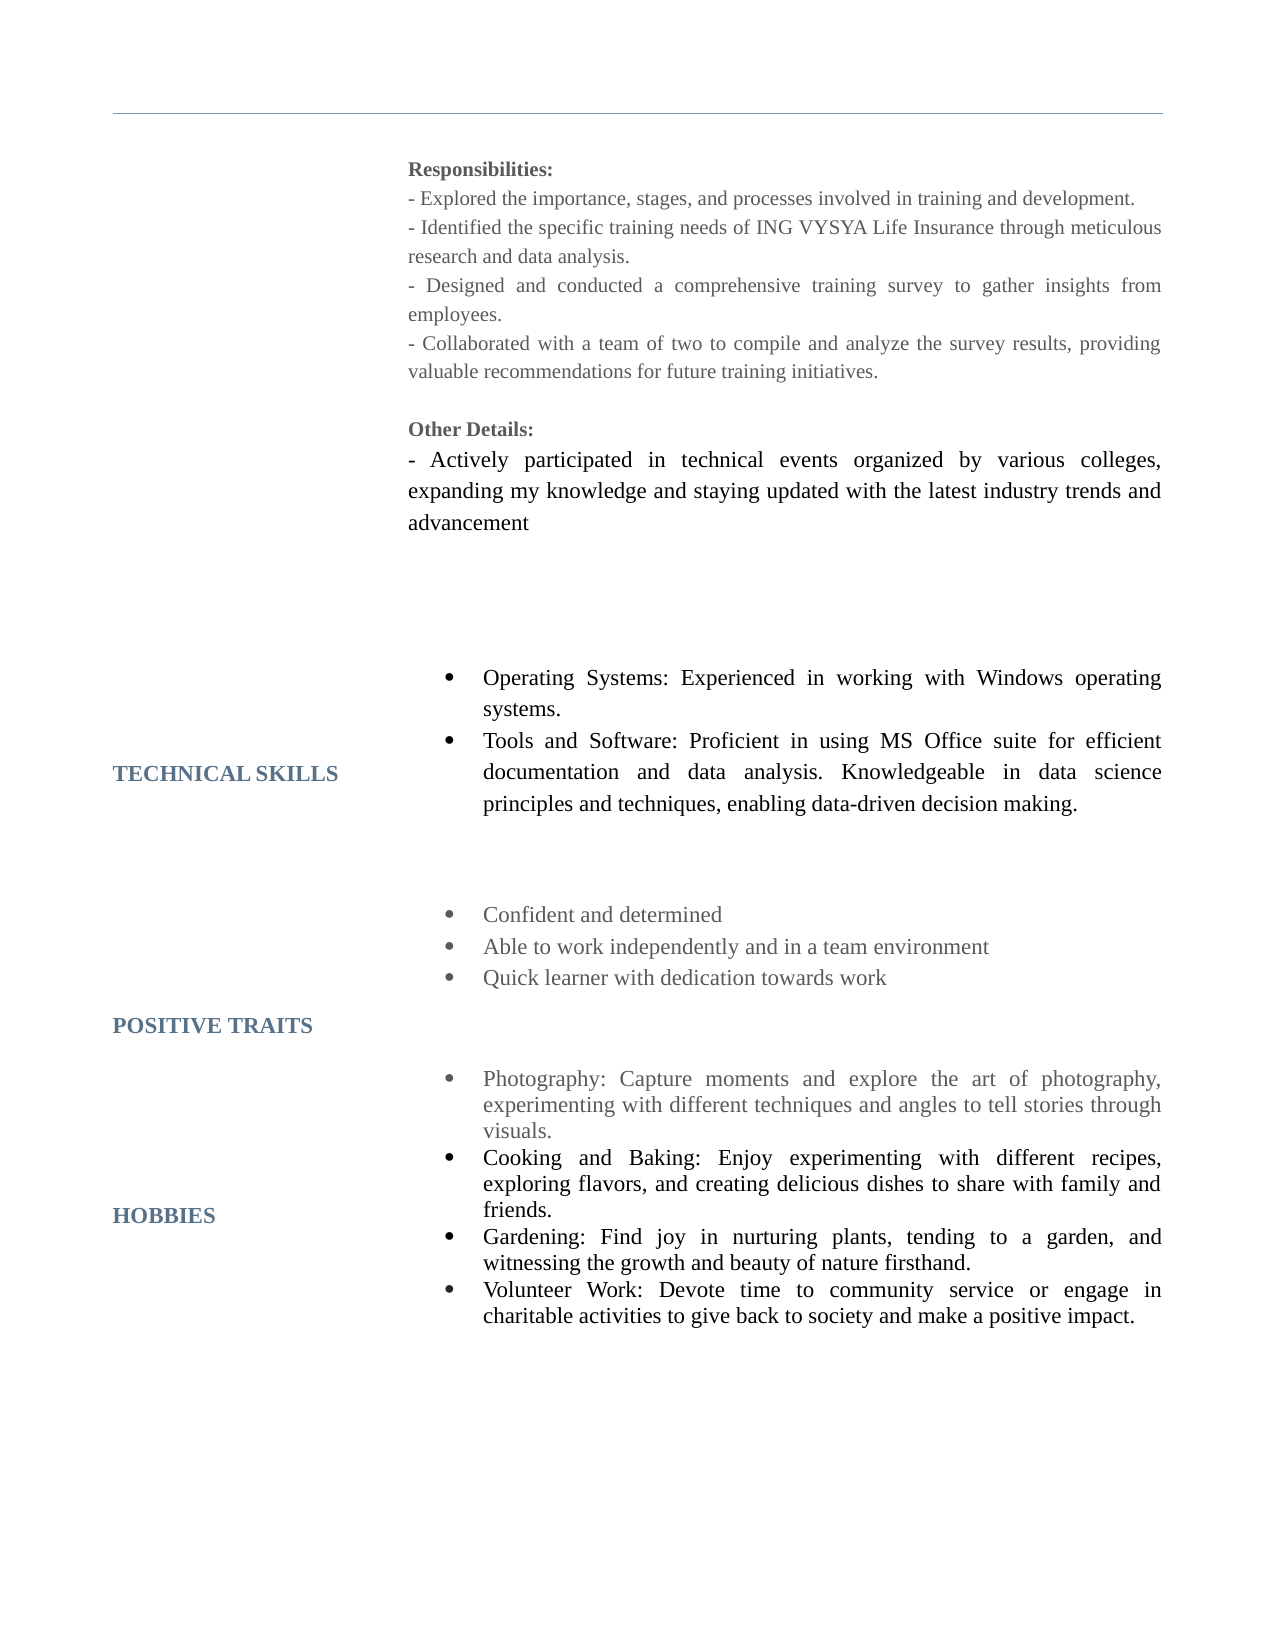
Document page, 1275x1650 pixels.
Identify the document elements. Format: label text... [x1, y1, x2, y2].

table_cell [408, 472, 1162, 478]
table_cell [113, 114, 408, 1343]
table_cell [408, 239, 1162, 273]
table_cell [408, 114, 1162, 215]
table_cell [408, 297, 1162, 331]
